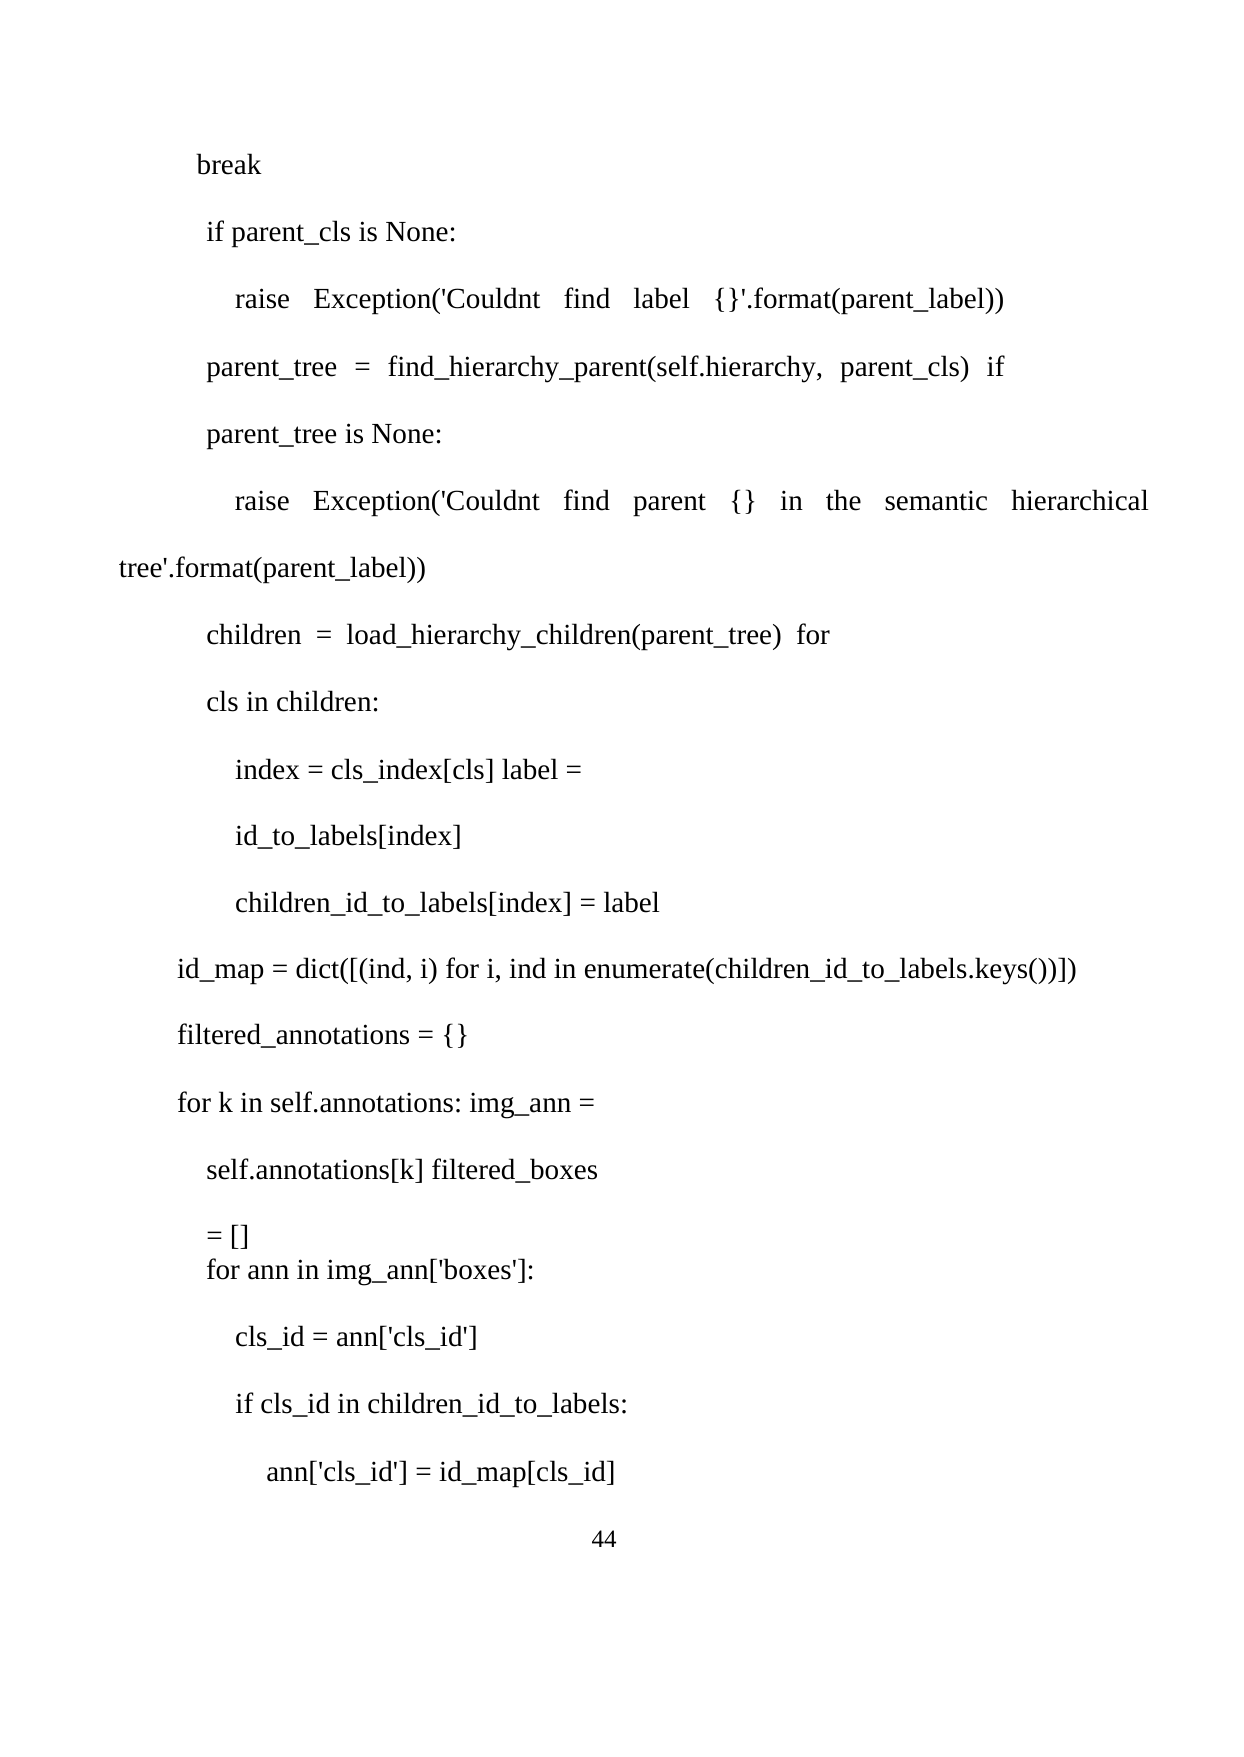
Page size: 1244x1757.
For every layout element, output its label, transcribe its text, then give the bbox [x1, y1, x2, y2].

text for k in self.annotations: img_ann = self.annotations[k] filtered_boxes [177, 1085, 671, 1185]
text if cls_id in children_id_to_labels: ann['cls_id'] = id_map[cls_id] [235, 1387, 630, 1487]
text = [] [206, 1219, 1244, 1252]
text 44 [267, 1524, 941, 1553]
text children = load_hierarchy_children(parent_tree) for cls in children: [206, 617, 830, 718]
text raise Exception('Couldnt find label {}'.format(parent_label)) parent_tree = find_hierarchy_parent(self.hierarchy, parent_cls) if parent_tree is None: [206, 282, 1004, 449]
text raise Exception('Couldnt find parent {} in the semantic hierarchical tree'.format(parent_label)) [119, 483, 1149, 583]
text break [196, 147, 1244, 181]
text id_map = dict([(ind, i) for i, ind in enumerate(children_id_to_labels.keys())]) filtered_annotations = {} [177, 951, 1079, 1051]
text for ann in img_ann['boxes']: cls_id = ann['cls_id'] [206, 1252, 537, 1353]
text index = cls_index[cls] label = id_to_labels[index] children_id_to_labels[index] = label [235, 752, 671, 918]
text if parent_cls is None: [206, 214, 1244, 248]
